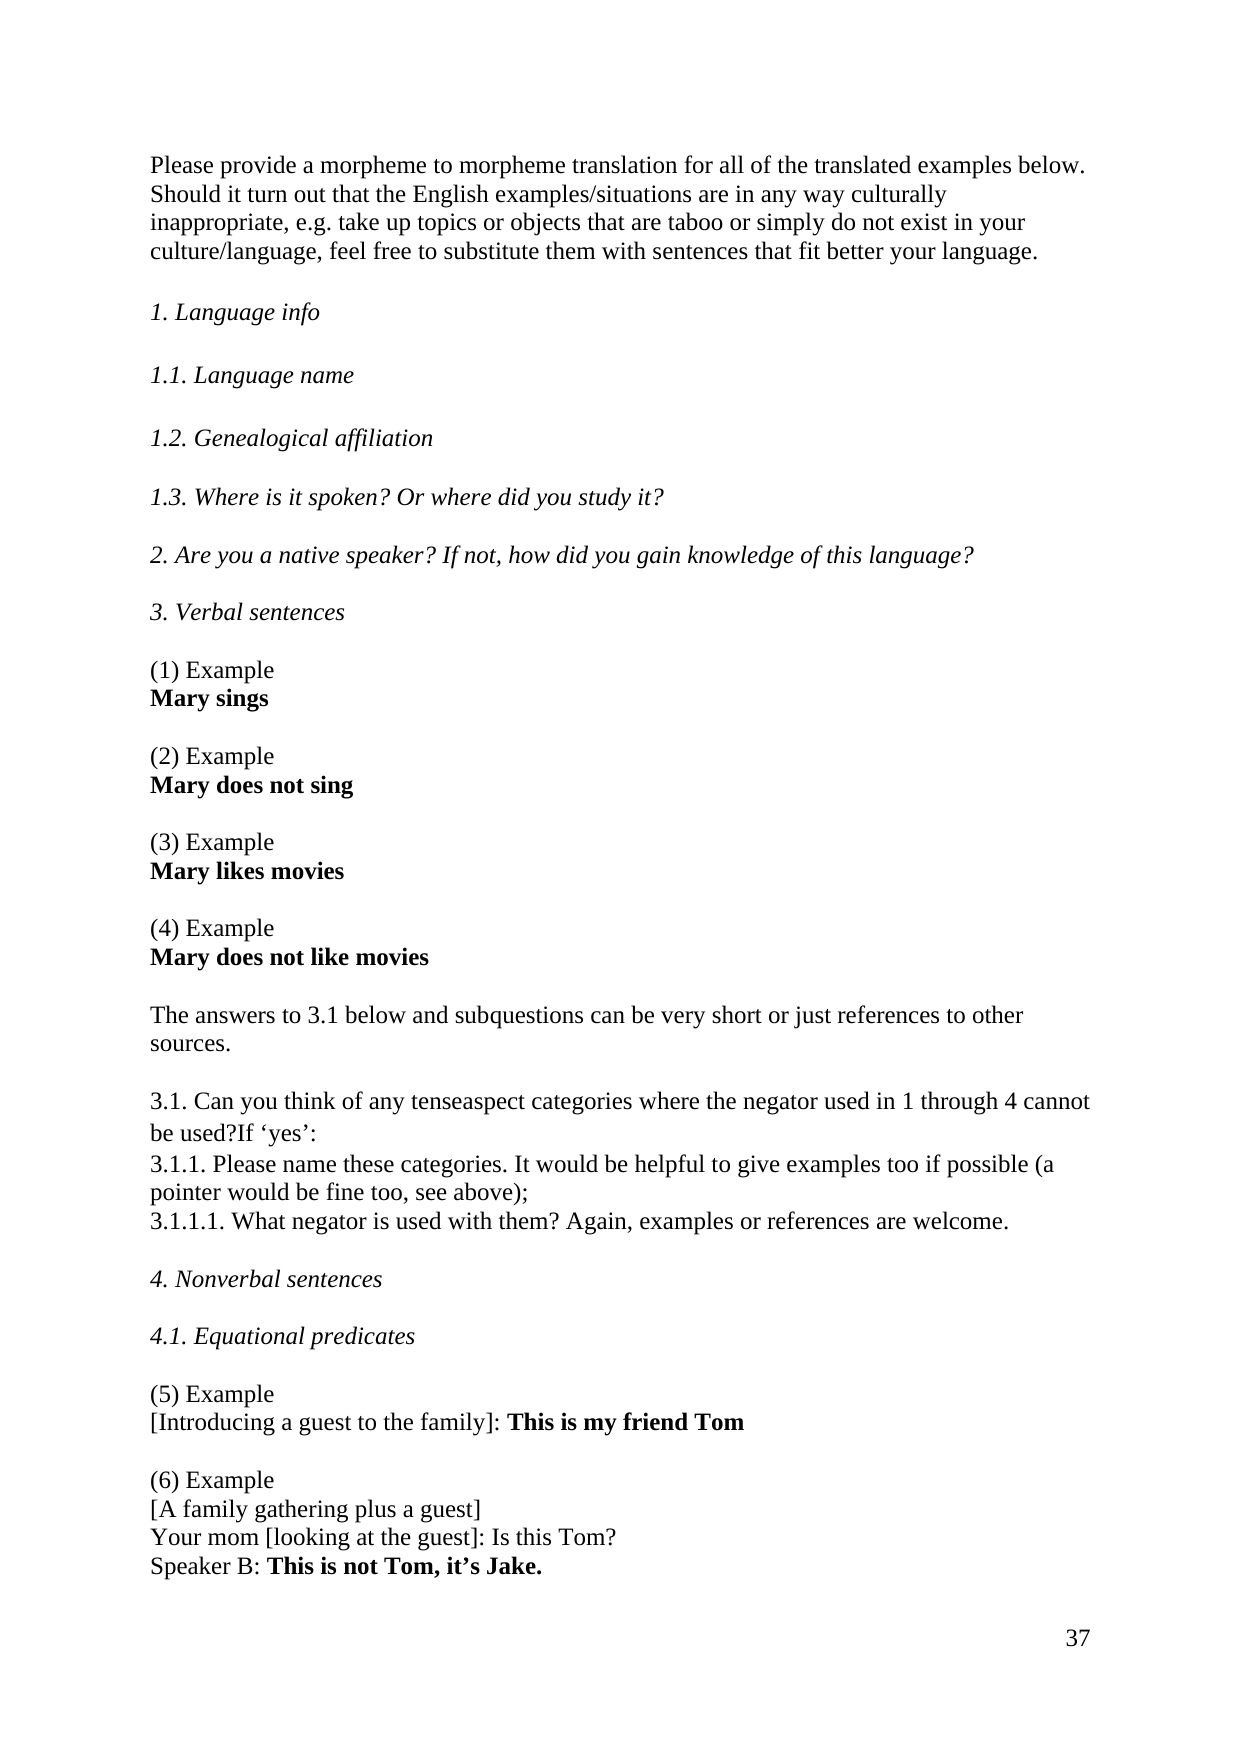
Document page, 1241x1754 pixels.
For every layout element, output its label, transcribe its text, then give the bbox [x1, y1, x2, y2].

text 3. Verbal sentences [150, 597, 1090, 626]
text 1.3. Where is it spoken? Or where did you study it? [150, 482, 1090, 511]
text 3.1. Can you think of any tense­aspect categories where the negator used in 1 through 4 cannot be used? If ‘yes’: [150, 1086, 1090, 1149]
text The answers to 3.1 below and sub­questions can be very short or just references to other sources. [150, 1000, 1090, 1057]
text 4.1. Equational predicates [150, 1321, 1090, 1350]
text Mary does not like movies [150, 942, 1090, 971]
text 3.1.1.1. What negator is used with them? Again, examples or references are welcome. [150, 1206, 1090, 1235]
text Please provide a morpheme to morpheme translation for all of the translated examples below. Should it turn out that the English examples/situations are in any way culturally inappropriate, e.g. take up topics or objects that are taboo or simply do not exist in your culture/language, feel free to substitute them with sentences that fit better your language. [150, 150, 1090, 265]
text 3.1.1. Please name these categories. It would be helpful to give examples too if possible (a pointer would be fine too, see above); [150, 1149, 1090, 1206]
text [A family gathering plus a guest] [150, 1494, 1090, 1522]
text (6) Example [150, 1465, 1090, 1494]
text Your mom [looking at the guest]: Is this Tom? [150, 1522, 1090, 1551]
text 4. Non­verbal sentences [150, 1264, 1090, 1292]
text (2) Example [150, 741, 1090, 770]
text Mary sings [150, 683, 1090, 712]
text (1) Example [150, 655, 1090, 683]
text (4) Example [150, 913, 1090, 942]
text 1.2. Genealogical affiliation [150, 419, 1090, 453]
text 2. Are you a native speaker? If not, how did you gain knowledge of this language? [150, 540, 1090, 568]
text 1. Language info [150, 294, 1090, 328]
text [Introducing a guest to the family]: This is my friend Tom [150, 1407, 1090, 1436]
text (5) Example [150, 1379, 1090, 1407]
text (3) Example [150, 827, 1090, 856]
text Mary likes movies [150, 856, 1090, 885]
text Mary does not sing [150, 770, 1090, 798]
text Speaker B: This is not Tom, it’s Jake. [150, 1551, 1090, 1580]
text 1.1. Language name [150, 357, 1090, 391]
